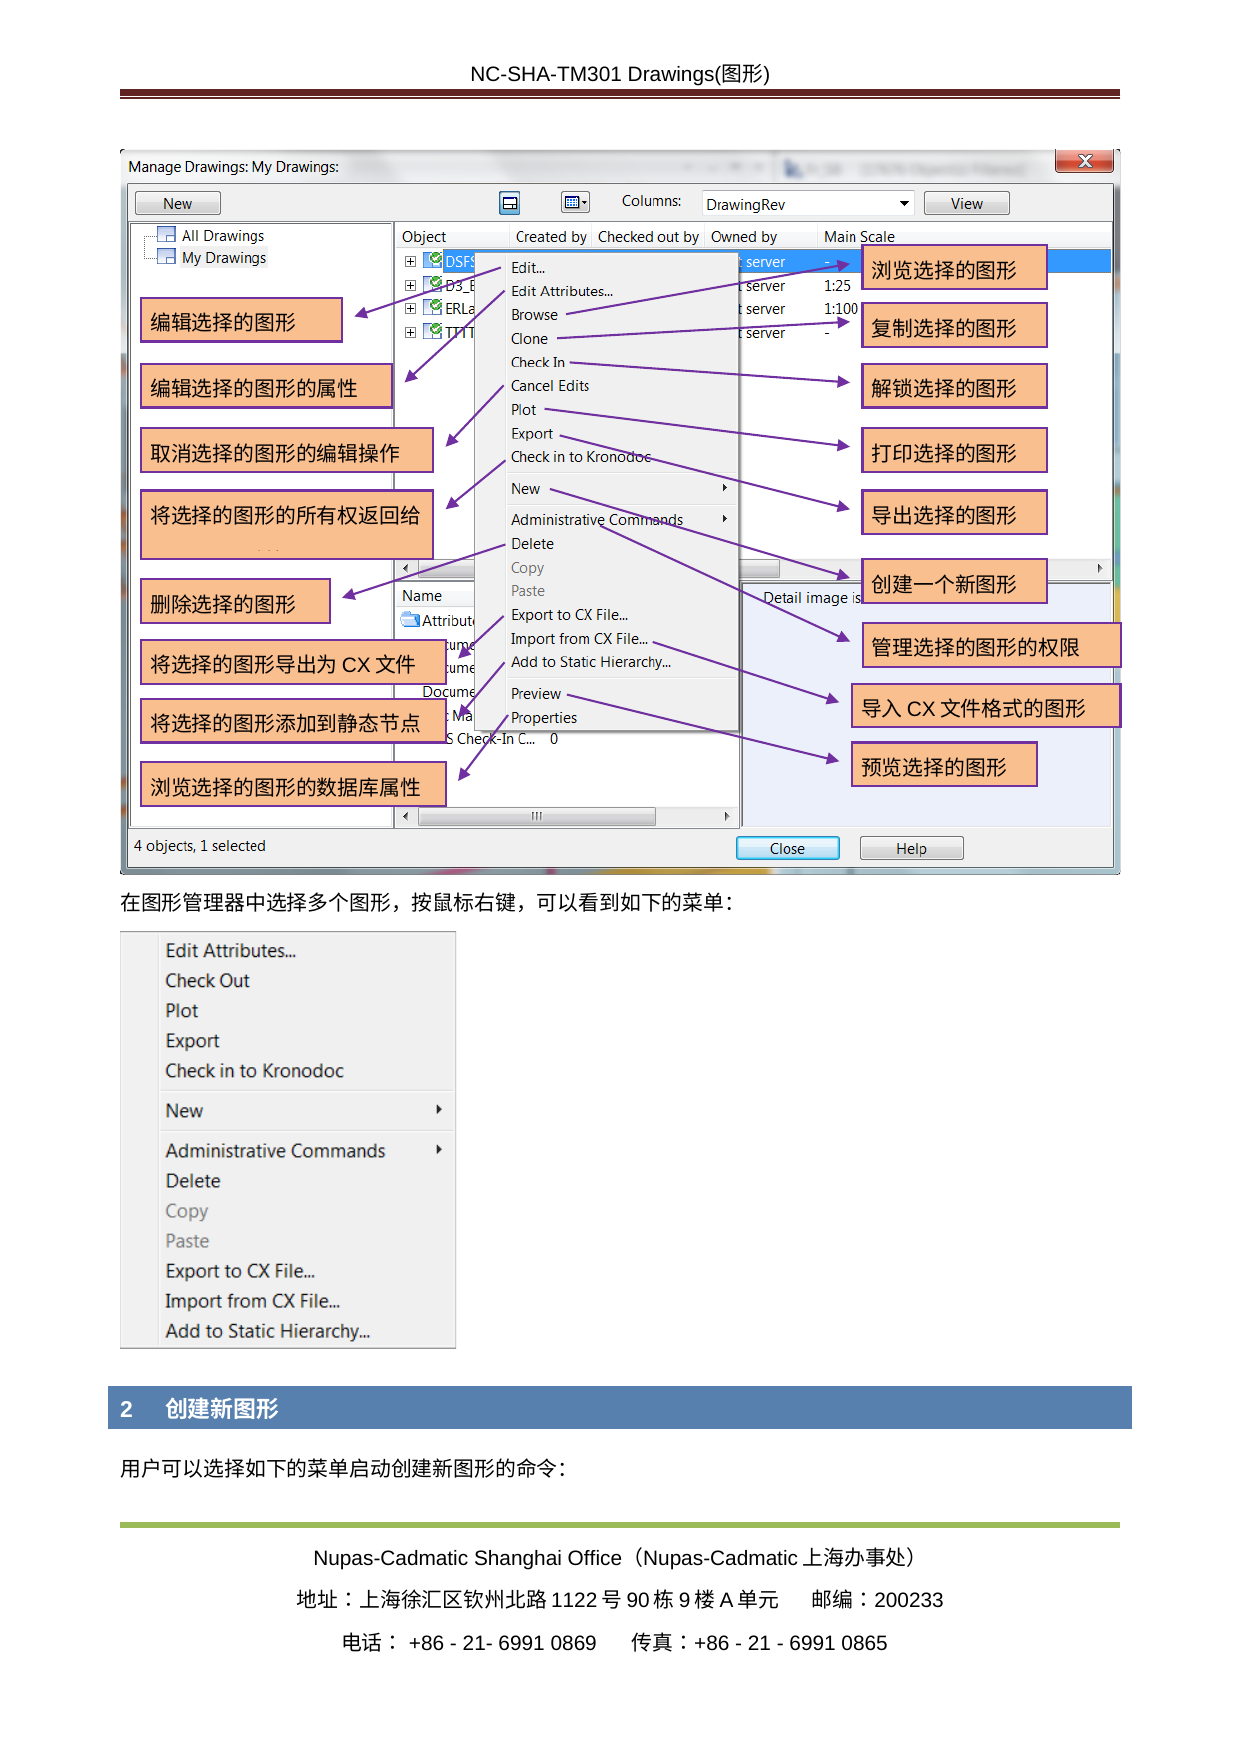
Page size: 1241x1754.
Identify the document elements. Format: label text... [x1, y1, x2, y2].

picture [120, 931, 457, 1349]
text 在图形管理器中选择多个图形，按鼠标右键，可以看到如下的菜单： [120, 886, 1120, 916]
text 用户可以选择如下的菜单启动创建新图形的命令： [120, 1452, 1120, 1483]
subtitle 创建新图形 [112, 1389, 1129, 1426]
picture [120, 149, 1121, 875]
